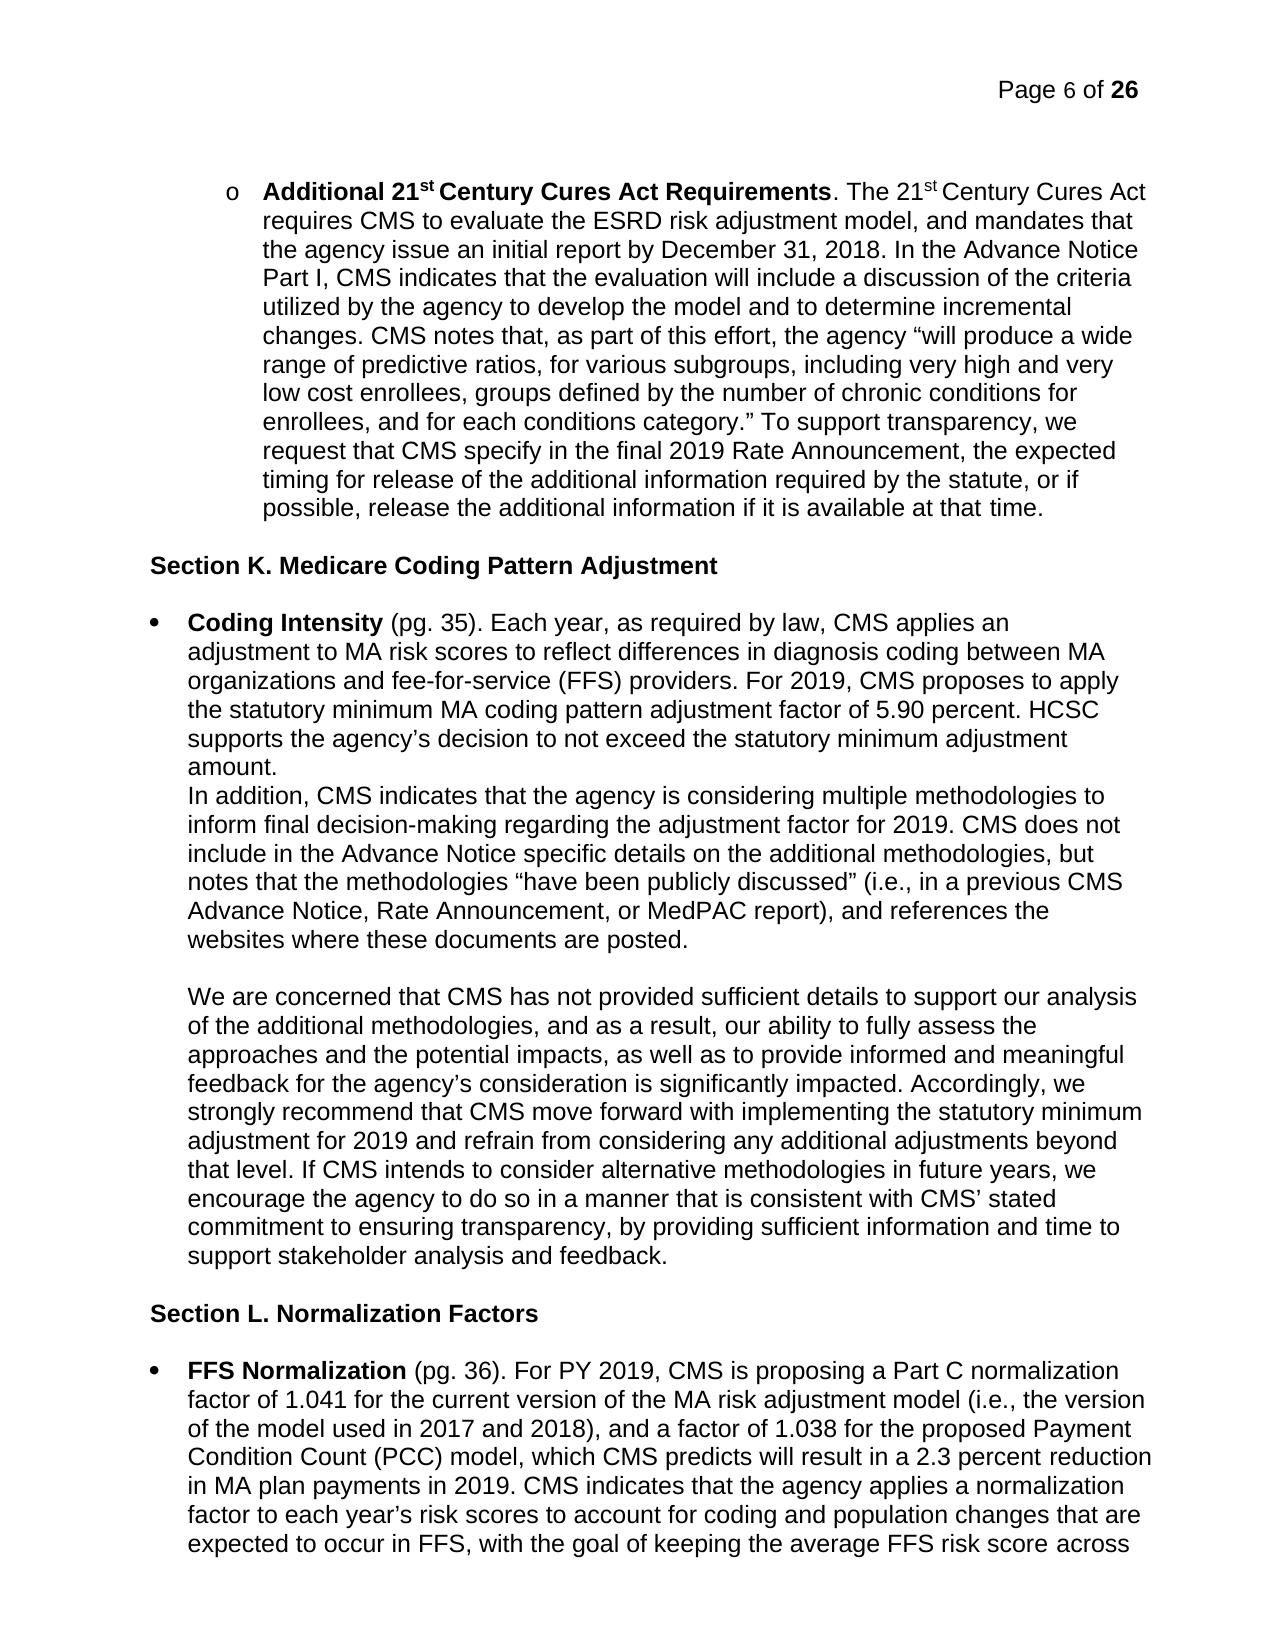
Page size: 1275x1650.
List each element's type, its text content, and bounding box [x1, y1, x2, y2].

subtitle Section L. Normalization Factors [150, 1298, 1164, 1327]
subtitle Section K. Medicare Coding Pattern Adjustment [150, 551, 1164, 580]
list Additional 21st Century Cures Act Requirements. The 21st Century Cures Act requires CMS to evaluate the ESRD risk adjustment model, and mandates that the agency issue an initial report by December 31, 2018. In the Advance Notice Part I, CMS indicates that the evaluation will include a discussion of the criteria utilized by the agency to develop the model and to determine incremental changes. CMS notes that, as part of this effort, the agency “will produce a wide range of predictive ratios, for various subgroups, including very high and very low cost enrollees, groups defined by the number of chronic conditions for enrollees, and for each conditions category.” To support transparency, we request that CMS specify in the final 2019 Rate Announcement, the expected timing for release of the additional information required by the statute, or if possible, release the additional information if it is available at that time. [225, 178, 1151, 523]
text We are concerned that CMS has not provided sufficient details to support our analysis of the additional methodologies, and as a result, our ability to fully assess the approaches and the potential impacts, as well as to provide informed and meaningful feedback for the agency’s consideration is significantly impacted. Accordingly, we strongly recommend that CMS move forward with implementing the statutory minimum adjustment for 2019 and refrain from considering any additional adjustments beyond that level. If CMS intends to consider alternative methodologies in future years, we encourage the agency to do so in a manner that is consistent with CMS’ stated commitment to ensuring transparency, by providing sufficient information and time to support stakeholder analysis and feedback. [187, 982, 1149, 1270]
text In addition, CMS indicates that the agency is considering multiple methodologies to inform final decision-making regarding the adjustment factor for 2019. CMS does not include in the Advance Notice specific details on the additional methodologies, but notes that the methodologies “have been publicly discussed” (i.e., in a previous CMS Advance Notice, Rate Announcement, or MedPAC report), and references the websites where these documents are posted. [187, 781, 1126, 953]
list FFS Normalization (pg. 36). For PY 2019, CMS is proposing a Part C normalization factor of 1.041 for the current version of the MA risk adjustment model (i.e., the version of the model used in 2017 and 2018), and a factor of 1.038 for the proposed Payment Condition Count (PCC) model, which CMS predicts will result in a 2.3 percent reduction in MA plan payments in 2019. CMS indicates that the agency applies a normalization factor to each year’s risk scores to account for coding and population changes that are expected to occur in FFS, with the goal of keeping the average FFS risk score across [150, 1356, 1152, 1557]
list Coding Intensity (pg. 35). Each year, as required by law, CMS applies an adjustment to MA risk scores to reflect differences in diagnosis coding between MA organizations and fee-for-service (FFS) providers. For 2019, CMS proposes to apply the statutory minimum MA coding pattern adjustment factor of 5.90 percent. HCSC supports the agency’s decision to not exceed the statutory minimum adjustment amount. [150, 608, 1139, 781]
